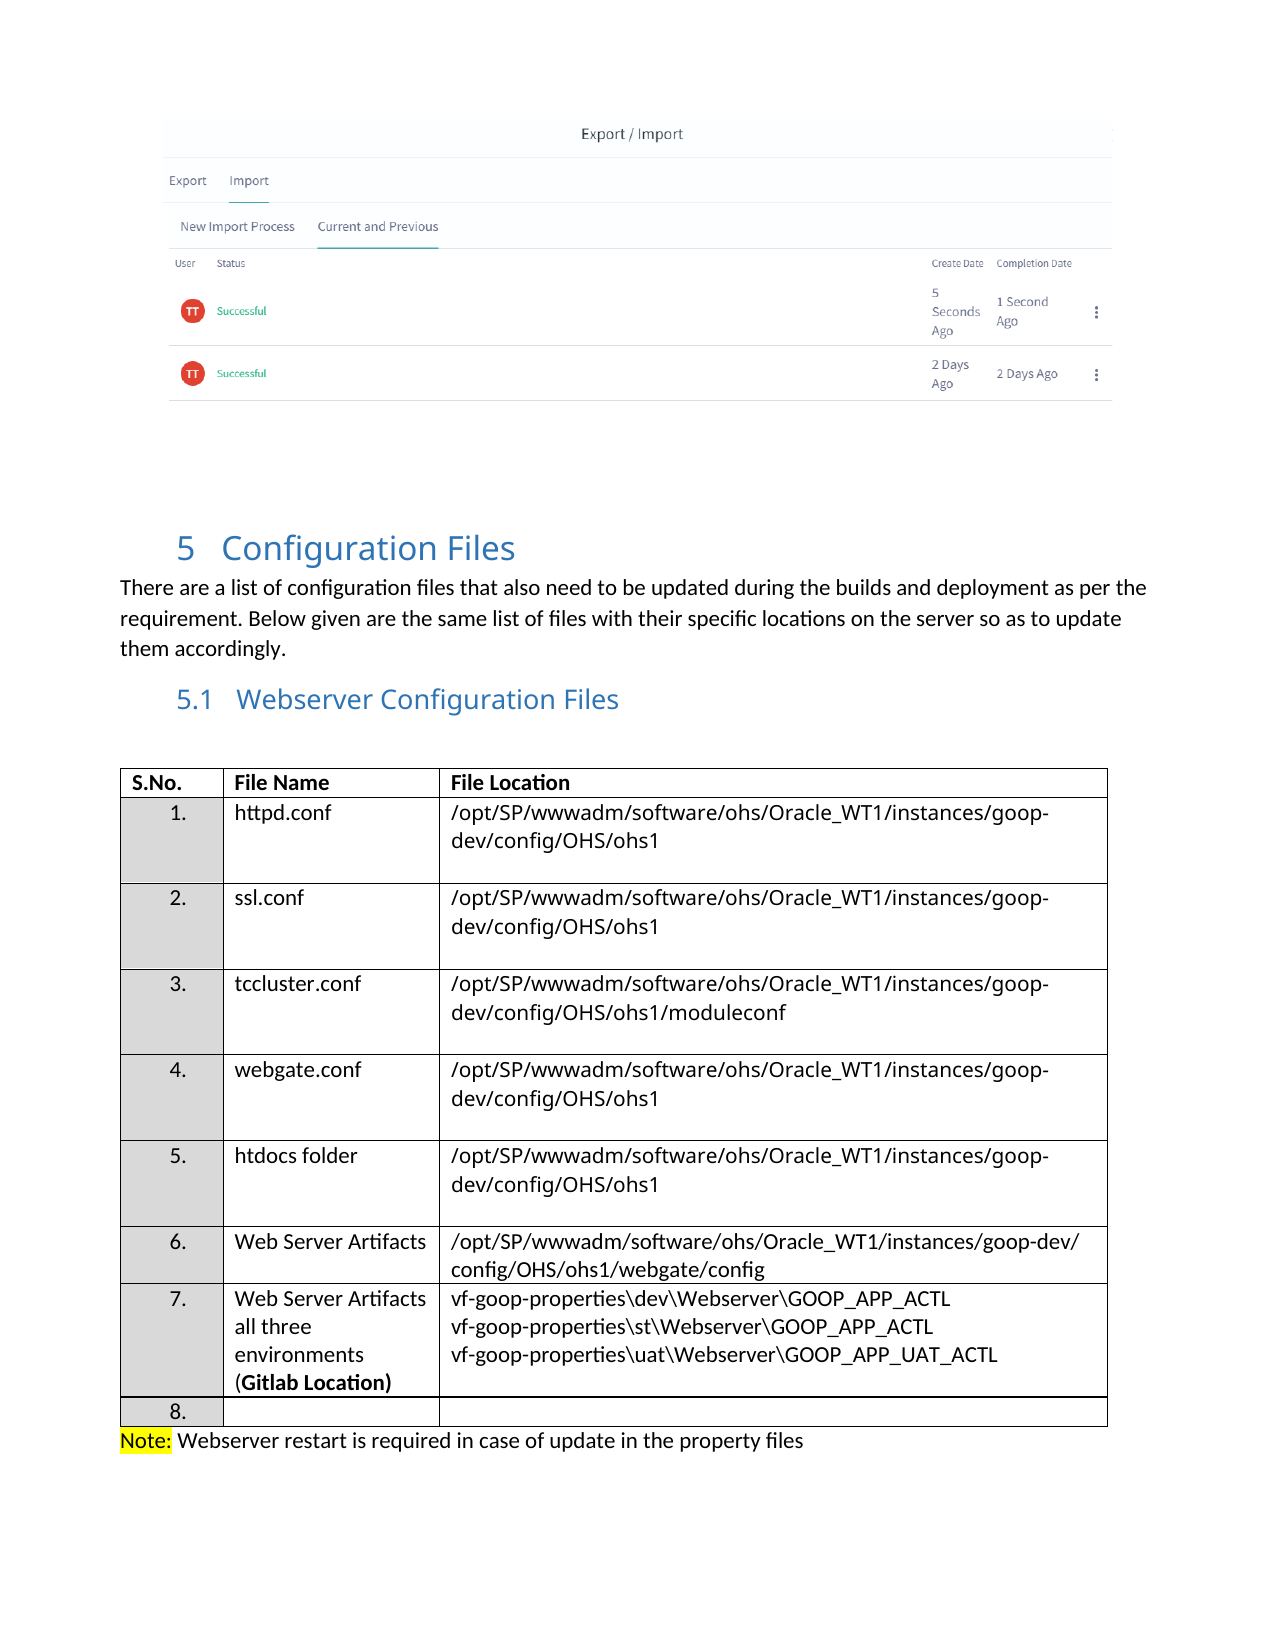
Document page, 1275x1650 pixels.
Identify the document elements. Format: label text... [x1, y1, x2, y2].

table_header S.No. [121, 769, 223, 797]
table_cell [121, 970, 223, 1054]
table_cell [121, 884, 223, 968]
table_cell Web Server Artifacts [224, 1227, 439, 1283]
table_cell [121, 1141, 223, 1226]
subtitle Webserver Configuration Files [176, 681, 1155, 718]
table_cell vf-goop-properties\dev\Webserver\GOOP_APP_ACTL vf-goop-properties\st\Webserver\GOOP_APP_ACTL vf-goop-properties\uat\Webserver\GOOP_APP_UAT_ACTL [440, 1284, 1107, 1396]
table_cell [121, 1398, 223, 1426]
table_cell /opt/SP/wwwadm/software/ohs/Oracle_WT1/instances/goop-dev/config/OHS/ohs1 [440, 884, 1107, 968]
table_cell [224, 1398, 439, 1426]
table_cell [440, 1398, 1107, 1426]
table_cell Web Server Artifacts all three environments(Gitlab Location) [224, 1284, 439, 1396]
table_cell [121, 1227, 223, 1283]
subtitle Configuration Files [176, 524, 1155, 570]
table_cell [121, 1055, 223, 1140]
table_cell [121, 1284, 223, 1396]
table_cell tccluster.conf [224, 970, 439, 1054]
table_cell /opt/SP/wwwadm/software/ohs/Oracle_WT1/instances/goop-dev/config/OHS/ohs1 [440, 798, 1107, 882]
text Note: Webserver restart is required in case of update in the property files [172, 1427, 1155, 1454]
table_cell htdocs folder [224, 1141, 439, 1226]
table_cell /opt/SP/wwwadm/software/ohs/Oracle_WT1/instances/goop-dev/config/OHS/ohs1 [440, 1055, 1107, 1140]
table_cell /opt/SP/wwwadm/software/ohs/Oracle_WT1/instances/goop-dev/config/OHS/ohs1/webgate/config [440, 1227, 1107, 1283]
text There are a list of configuration files that also need to be updated during the builds and deployment as per the requirement. Below given are the same list of files with their specific locations on the server so as to update them accordingly. [120, 573, 1155, 662]
picture [162, 120, 1113, 451]
table_cell /opt/SP/wwwadm/software/ohs/Oracle_WT1/instances/goop-dev/config/OHS/ohs1/moduleconf [440, 970, 1107, 1054]
table_header File Name [224, 769, 439, 797]
table_cell httpd.conf [224, 798, 439, 882]
table_header File Location [440, 769, 1107, 797]
table_cell ssl.conf [224, 884, 439, 968]
table_cell webgate.conf [224, 1055, 439, 1140]
table_cell [121, 798, 223, 882]
table_cell /opt/SP/wwwadm/software/ohs/Oracle_WT1/instances/goop-dev/config/OHS/ohs1 [440, 1141, 1107, 1226]
